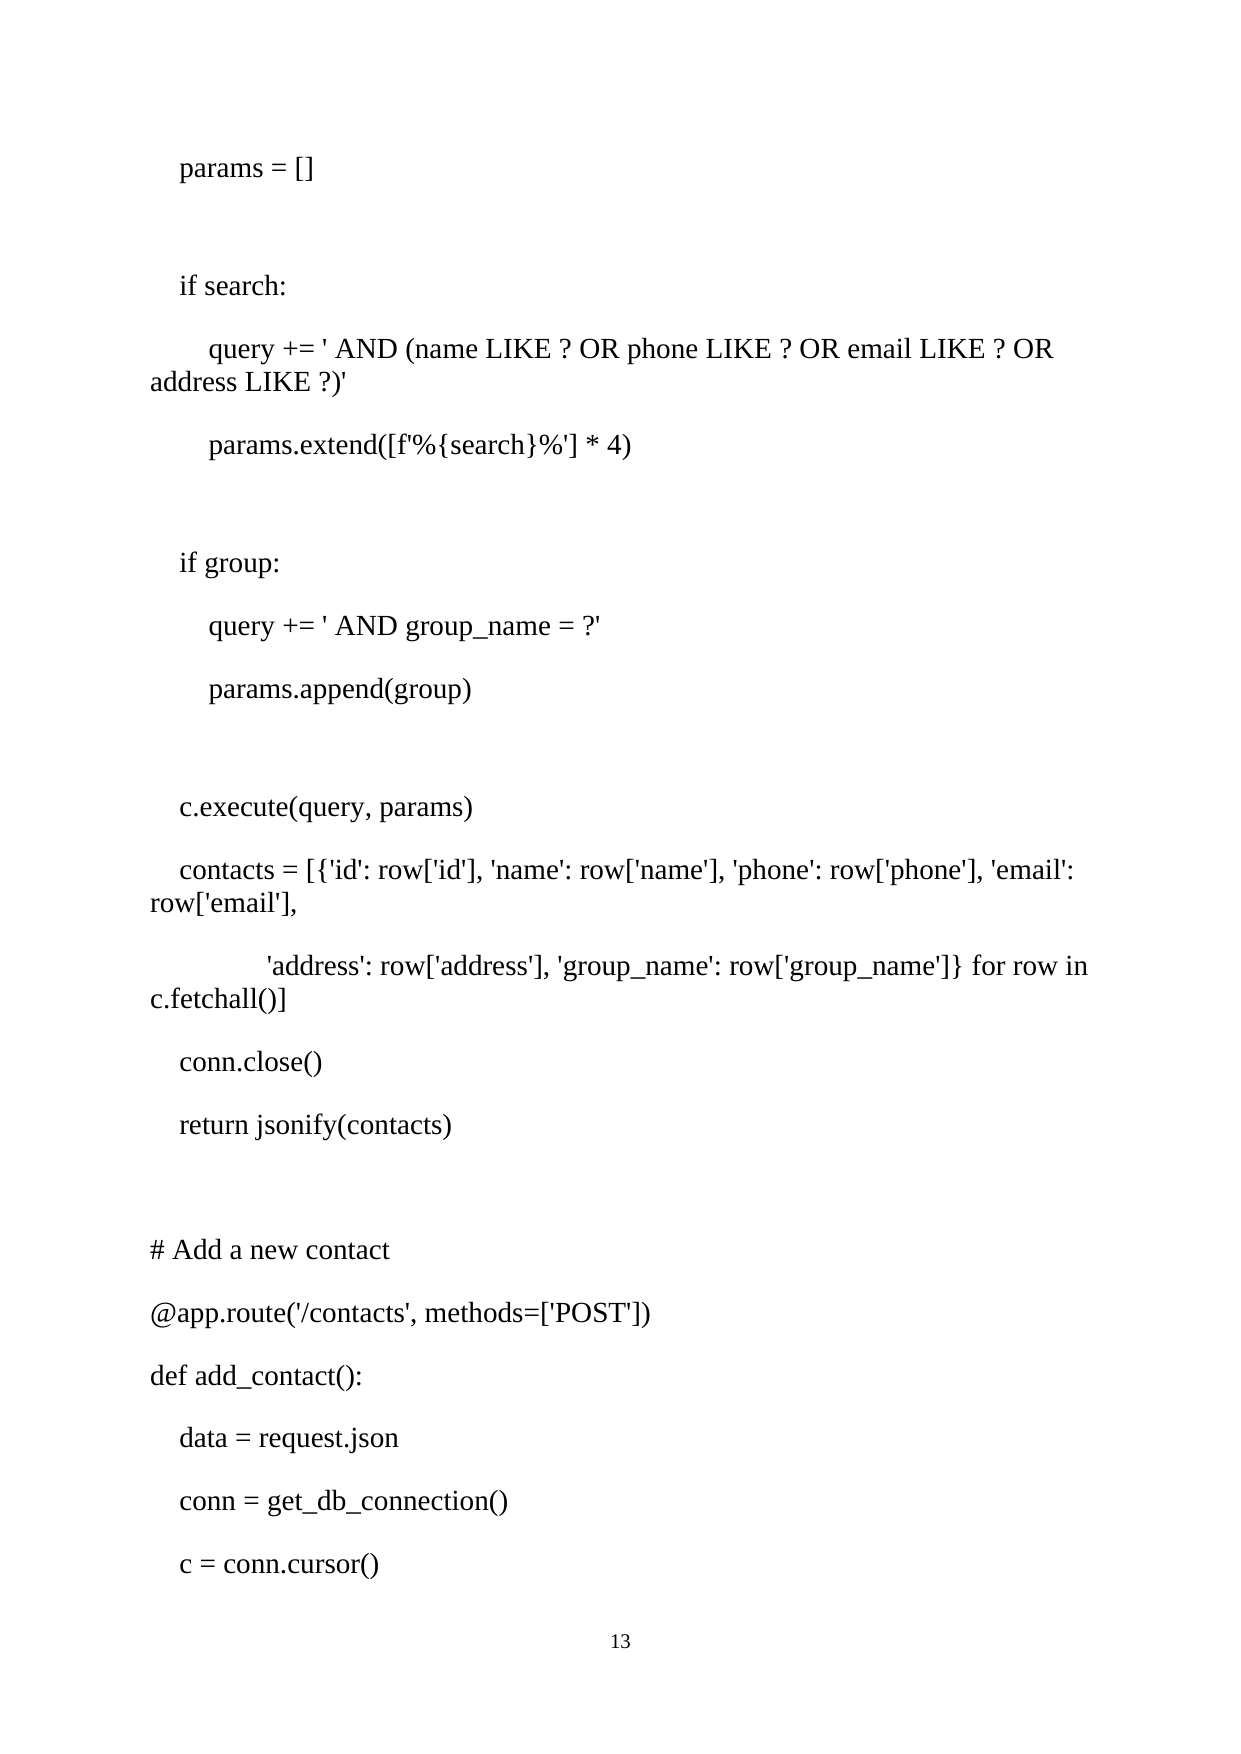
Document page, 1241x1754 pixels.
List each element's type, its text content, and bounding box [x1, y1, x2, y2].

text params.append(group) [150, 671, 1090, 704]
text data = request.json [150, 1421, 1090, 1454]
text query += ' AND group_name = ?' [150, 608, 1090, 642]
text # Add a new contact [150, 1232, 1090, 1266]
text c = conn.cursor() [150, 1546, 1090, 1579]
text conn.close() [150, 1044, 1090, 1078]
text contacts = [{'id': row['id'], 'name': row['name'], 'phone': row['phone'], 'email': row['email'], [150, 852, 1090, 919]
text if search: [150, 268, 1090, 302]
text c.execute(query, params) [150, 789, 1090, 823]
text @app.route('/contacts', methods=['POST']) [150, 1295, 1090, 1329]
text query += ' AND (name LIKE ? OR phone LIKE ? OR email LIKE ? OR address LIKE ?)' [150, 331, 1090, 398]
text conn = get_db_connection() [150, 1483, 1090, 1517]
text params.extend([f'%{search}%'] * 4) [150, 427, 1090, 461]
text def add_contact(): [150, 1358, 1090, 1391]
text if group: [150, 545, 1090, 579]
text params = [] [150, 150, 1090, 183]
text return jsonify(contacts) [150, 1107, 1090, 1141]
text 'address': row['address'], 'group_name': row['group_name']} for row in c.fetchall()] [150, 948, 1090, 1015]
